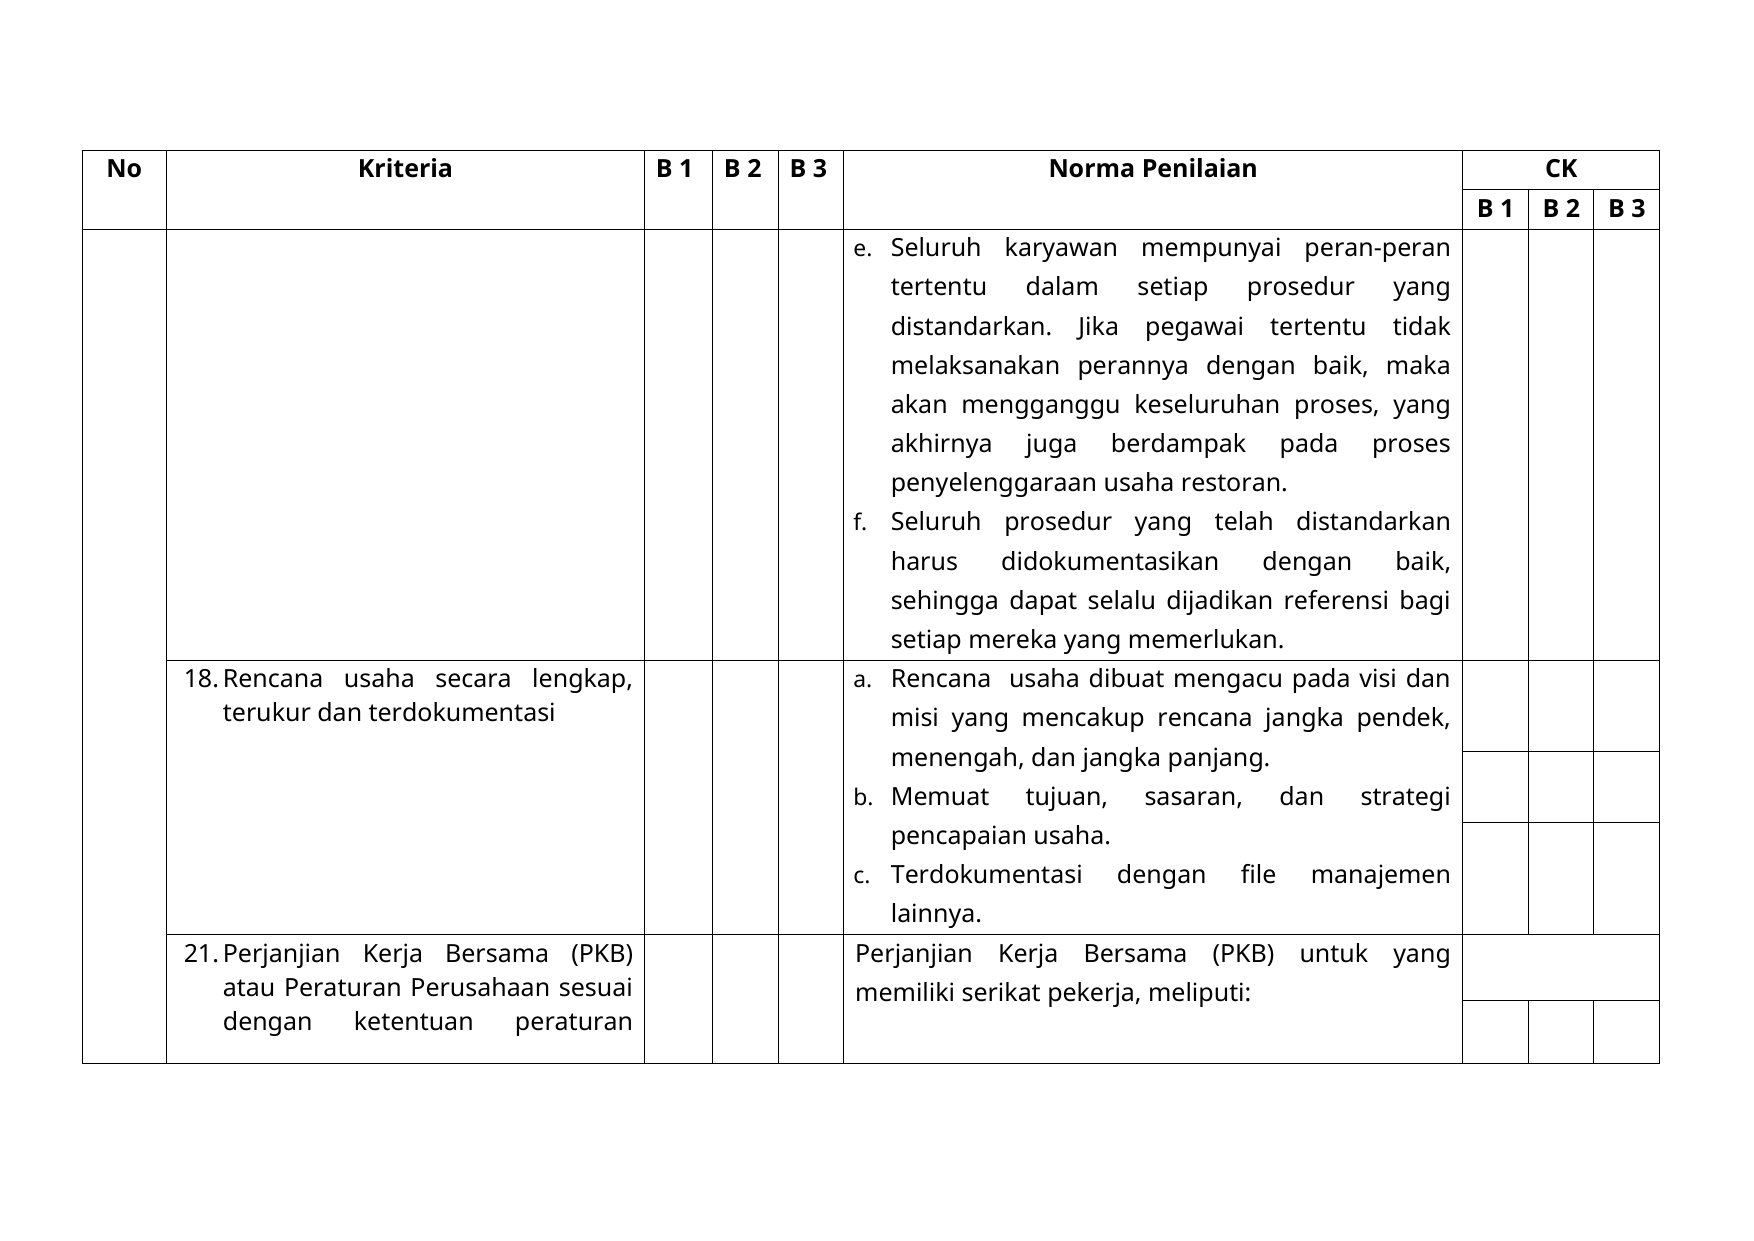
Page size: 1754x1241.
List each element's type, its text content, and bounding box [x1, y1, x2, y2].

table_cell [779, 935, 843, 1063]
table_cell [1594, 1001, 1659, 1063]
table_header Kriteria [167, 151, 644, 229]
table_cell Rencana usaha secara lengkap, terukur dan terdokumentasi [167, 661, 644, 934]
table_cell [1463, 823, 1528, 934]
table_cell [1463, 1001, 1528, 1063]
table_cell [1594, 661, 1659, 751]
table_cell B 1 [1463, 190, 1528, 229]
table_cell B 2 [1529, 190, 1593, 229]
table_cell [1529, 661, 1593, 751]
table_header B 2 [713, 151, 778, 229]
table_cell Perjanjian Kerja Bersama (PKB) atau Peraturan Perusahaan sesuai dengan ketentuan peraturan perundang-undangan [167, 935, 644, 1063]
table_cell [1463, 661, 1528, 751]
table_cell [1594, 230, 1659, 660]
table_header B 1 [645, 151, 712, 229]
table_cell Perjanjian Kerja Bersama (PKB) untuk yang memiliki serikat pekerja, meliputi: nama, tempat kedudukan serta alamat serikat pekerja/serikat buruh; nama, tempat kedudukan serta alamat perusahaan; nomor serta tanggal pencatatan serikat pekerja/serikat buruh pada SKPD bidang ketenagakerjaan kabupaten/kota; hak dan kewajiban pengusaha; hak dan kewajiban serikat pekerja/serikat buruh serta pekerja/buruh; jangka waktu dan tanggal mulai berlakunya PKB; dan tanda tangan para pihak pembuat PKB. Peraturan Perusahaan untuk yang memiliki karyawan lebih dari 10 (sepuluh) orang meliputi: hak dan kewajiban pengusaha hak dan kewajiban karyawan/pekerja syarat kerja tata tertib perusahaan jangka waktu berlakunya peraturan perusahaan. [844, 935, 1462, 1063]
table_header B 3 [779, 151, 843, 229]
table_cell [779, 661, 843, 934]
table_header No [83, 151, 166, 229]
table_cell [645, 935, 712, 1063]
table_cell [1529, 752, 1593, 822]
table_cell [713, 661, 778, 934]
table_cell [645, 661, 712, 934]
table_cell [1463, 752, 1528, 822]
table_cell [1529, 1001, 1593, 1063]
table_cell [1529, 823, 1593, 934]
table_cell [1463, 935, 1659, 1000]
table_cell [1594, 752, 1659, 822]
table_cell [1463, 230, 1528, 660]
table_cell [713, 935, 778, 1063]
table_header CK [1463, 151, 1659, 189]
table_cell B 3 [1594, 190, 1659, 229]
table_header Norma Penilaian [844, 151, 1462, 229]
table_cell [1594, 823, 1659, 934]
table_cell Rencana usaha dibuat mengacu pada visi dan misi yang mencakup rencana jangka pendek, menengah, dan jangka panjang. Memuat tujuan, sasaran, dan strategi pencapaian usaha. Terdokumentasi dengan file manajemen lainnya. [844, 661, 1462, 934]
table_cell [1529, 230, 1593, 660]
